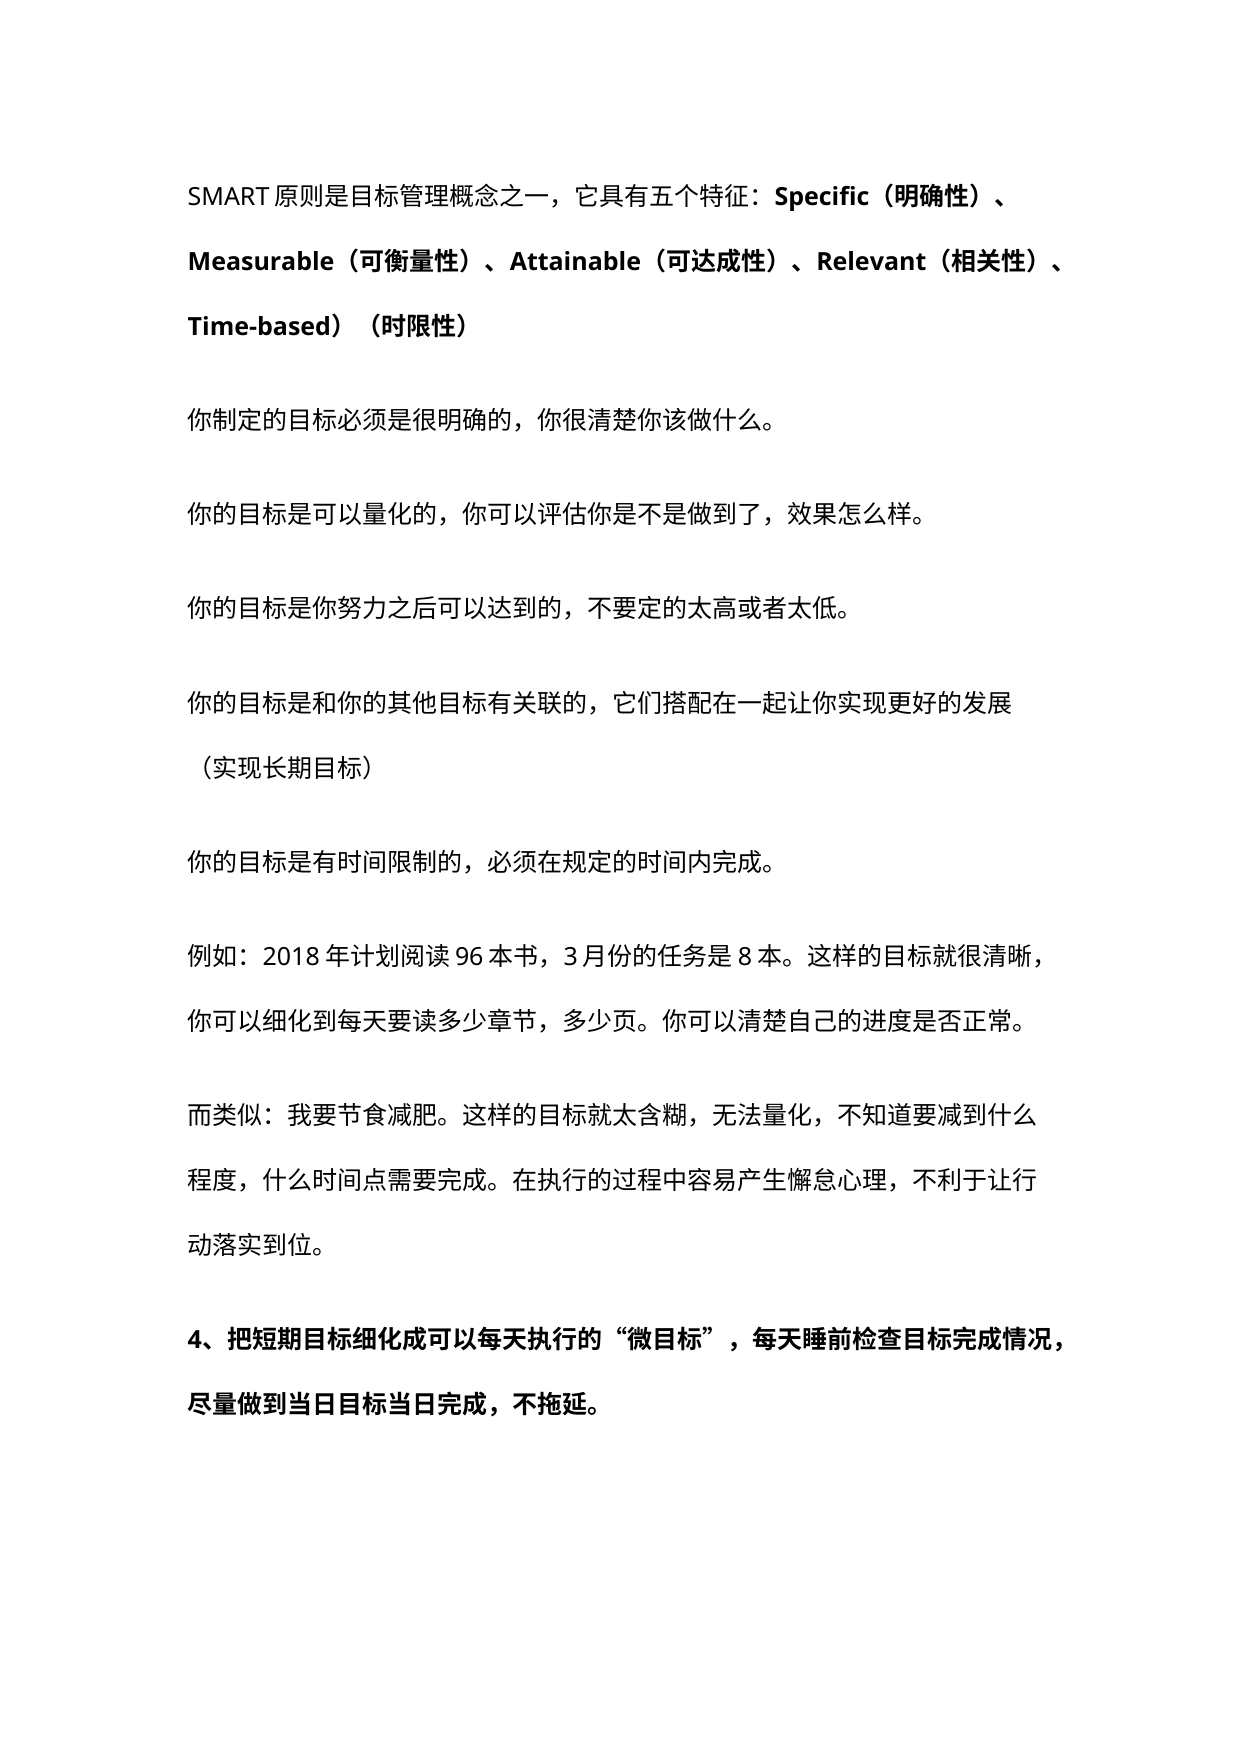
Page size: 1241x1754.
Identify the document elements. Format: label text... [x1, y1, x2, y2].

text 例如：2018年计划阅读96本书，3月份的任务是8本。这样的目标就很清晰，你可以细化到每天要读多少章节，多少页。你可以清楚自己的进度是否正常。 [187, 922, 1053, 1052]
text SMART原则是目标管理概念之一，它具有五个特征：Specific（明确性）、Measurable（可衡量性）、Attainable（可达成性）、Relevant（相关性）、Time-based）（时限性） [187, 162, 1053, 357]
text 你的目标是你努力之后可以达到的，不要定的太高或者太低。 [187, 574, 1053, 639]
text 你制定的目标必须是很明确的，你很清楚你该做什么。 [187, 386, 1053, 451]
text 而类似：我要节食减肥。这样的目标就太含糊，无法量化，不知道要减到什么程度，什么时间点需要完成。在执行的过程中容易产生懈怠心理，不利于让行动落实到位。 [187, 1081, 1053, 1276]
text 4、把短期目标细化成可以每天执行的“微目标”，每天睡前检查目标完成情况，尽量做到当日目标当日完成，不拖延。 [187, 1305, 1053, 1435]
text 你的目标是有时间限制的，必须在规定的时间内完成。 [187, 828, 1053, 893]
text 你的目标是和你的其他目标有关联的，它们搭配在一起让你实现更好的发展（实现长期目标） [187, 669, 1053, 799]
text 你的目标是可以量化的，你可以评估你是不是做到了，效果怎么样。 [187, 480, 1053, 545]
